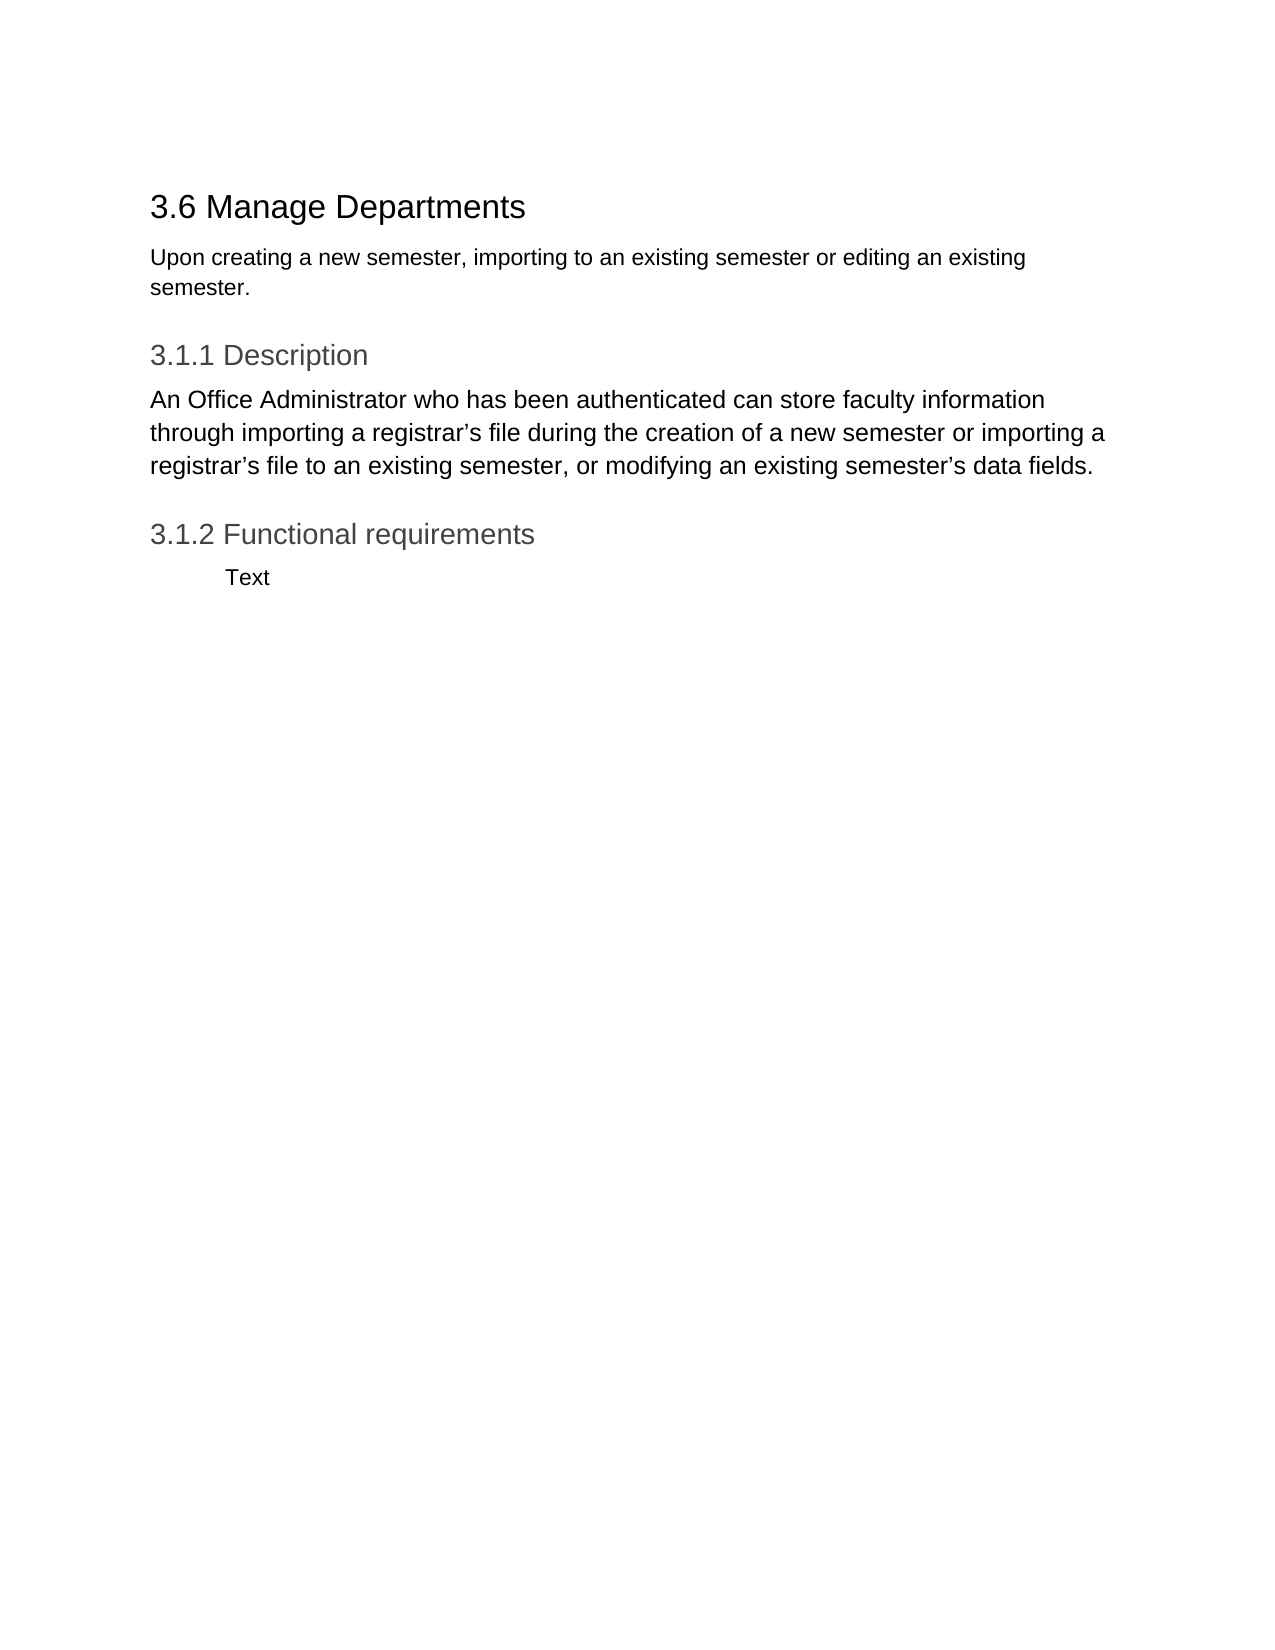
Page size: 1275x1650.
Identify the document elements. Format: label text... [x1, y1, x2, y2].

text An Office Administrator who has been authenticated can store faculty information through importing a registrar’s file during the creation of a new semester or importing a registrar’s file to an existing semester, or modifying an existing semester’s data fields. [150, 385, 1125, 479]
text Text [225, 564, 1125, 590]
subtitle 3.1.2 Functional requirements [150, 517, 1125, 551]
text Upon creating a new semester, importing to an existing semester or editing an existing semester. [150, 244, 1125, 301]
subtitle 3.6 Manage Departments [150, 187, 1125, 226]
subtitle 3.1.1 Description [150, 338, 1125, 371]
